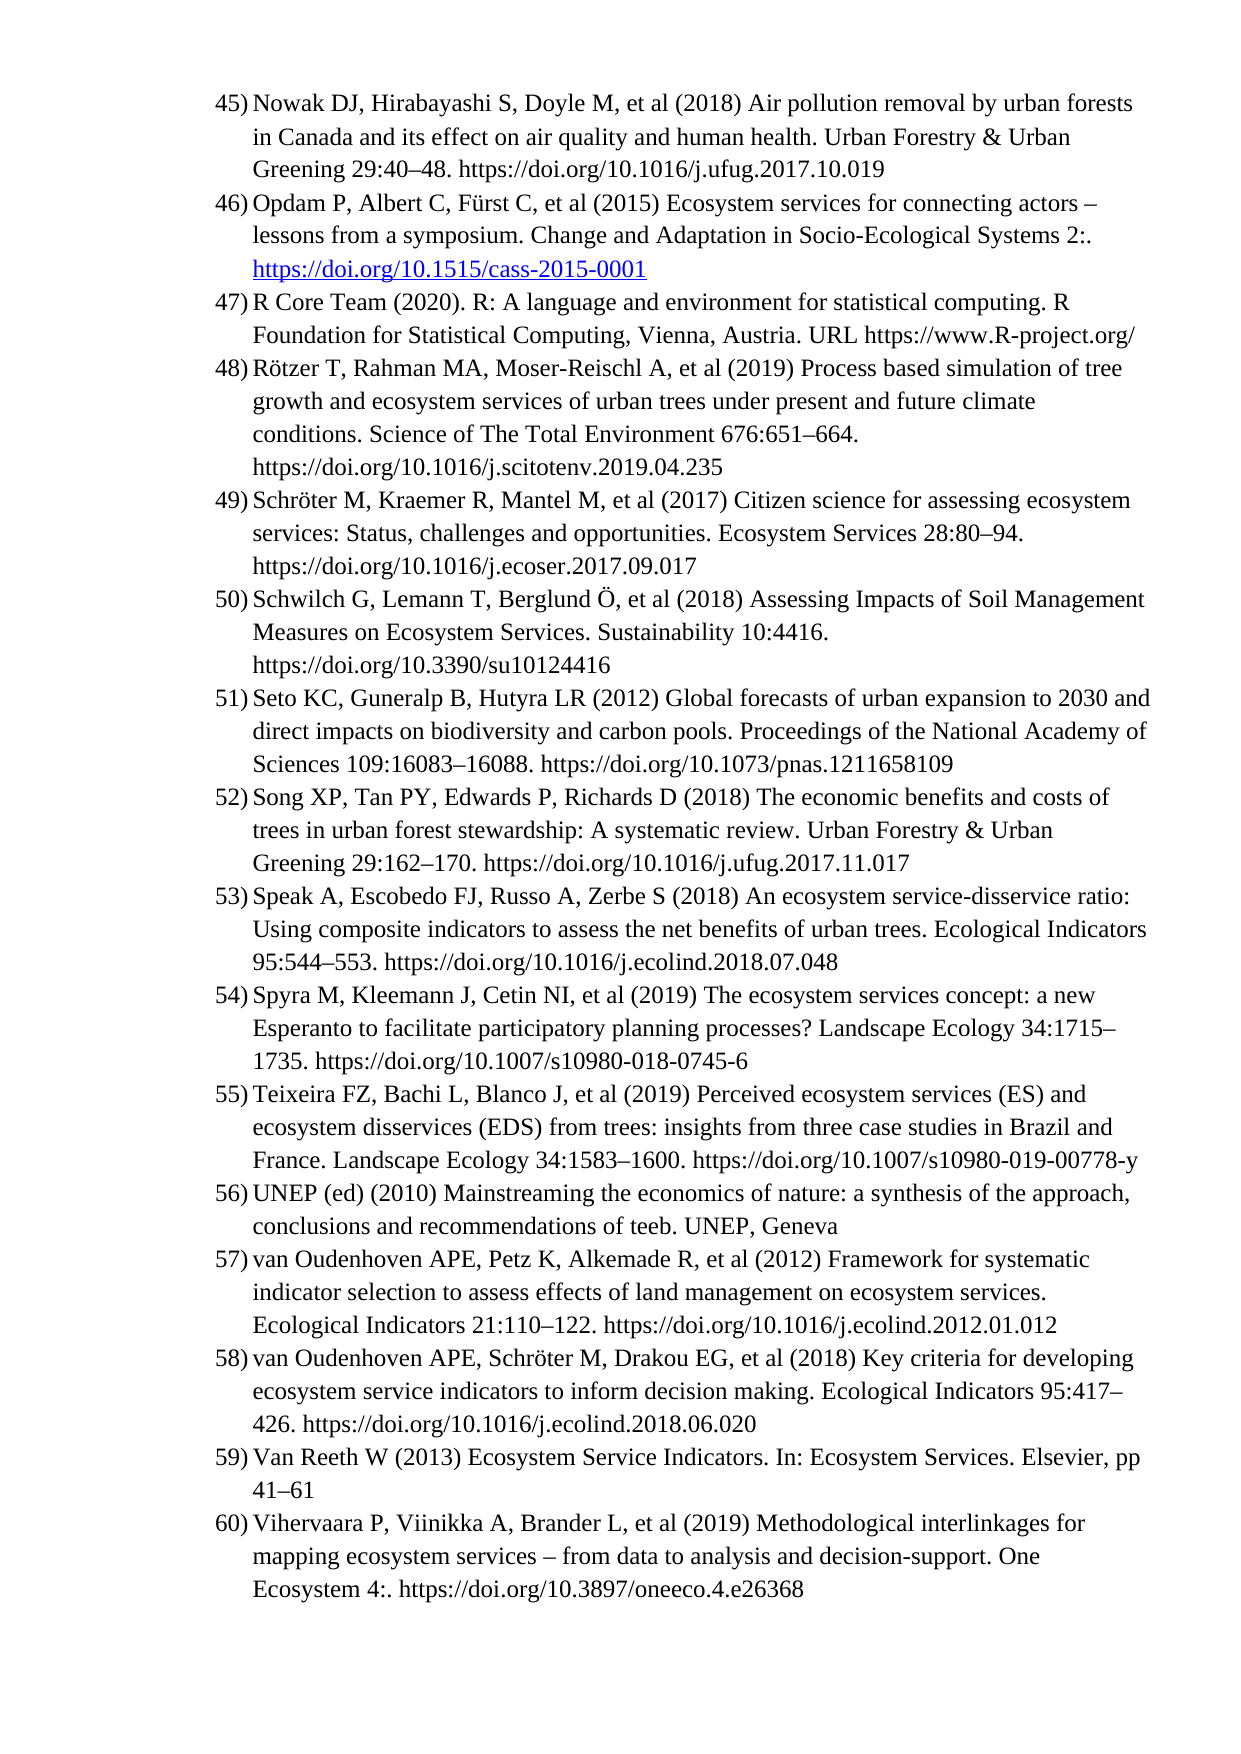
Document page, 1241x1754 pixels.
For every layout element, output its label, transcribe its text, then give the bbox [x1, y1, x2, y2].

list Teixeira FZ, Bachi L, Blanco J, et al (2019) Perceived ecosystem services (ES) and ecosystem disservices (EDS) from trees: insights from three case studies in Brazil and France. Landscape Ecology 34:1583–1600. https://doi.org/10.1007/s10980-019-00778-y [215, 1079, 1152, 1174]
list Spyra M, Kleemann J, Cetin NI, et al (2019) The ecosystem services concept: a new Esperanto to facilitate participatory planning processes? Landscape Ecology 34:1715–1735. https://doi.org/10.1007/s10980-018-0745-6 [215, 980, 1152, 1075]
list Schröter M, Kraemer R, Mantel M, et al (2017) Citizen science for assessing ecosystem services: Status, challenges and opportunities. Ecosystem Services 28:80–94. https://doi.org/10.1016/j.ecoser.2017.09.017 [215, 485, 1152, 579]
list Song XP, Tan PY, Edwards P, Richards D (2018) The economic benefits and costs of trees in urban forest stewardship: A systematic review. Urban Forestry & Urban Greening 29:162–170. https://doi.org/10.1016/j.ufug.2017.11.017 [215, 782, 1152, 877]
list Seto KC, Guneralp B, Hutyra LR (2012) Global forecasts of urban expansion to 2030 and direct impacts on biodiversity and carbon pools. Proceedings of the National Academy of Sciences 109:16083–16088. https://doi.org/10.1073/pnas.1211658109 [215, 683, 1152, 778]
list UNEP (ed) (2010) Mainstreaming the economics of nature: a synthesis of the approach, conclusions and recommendations of teeb. UNEP, Geneva [215, 1178, 1152, 1240]
list Speak A, Escobedo FJ, Russo A, Zerbe S (2018) An ecosystem service-disservice ratio: Using composite indicators to assess the net benefits of urban trees. Ecological Indicators 95:544–553. https://doi.org/10.1016/j.ecolind.2018.07.048 [215, 881, 1152, 976]
list Rötzer T, Rahman MA, Moser-Reischl A, et al (2019) Process based simulation of tree growth and ecosystem services of urban trees under present and future climate conditions. Science of The Total Environment 676:651–664. https://doi.org/10.1016/j.scitotenv.2019.04.235 [215, 353, 1152, 481]
list Vihervaara P, Viinikka A, Brander L, et al (2019) Methodological interlinkages for mapping ecosystem services – from data to analysis and decision-support. One Ecosystem 4:. https://doi.org/10.3897/oneeco.4.e26368 [215, 1508, 1152, 1603]
list van Oudenhoven APE, Schröter M, Drakou EG, et al (2018) Key criteria for developing ecosystem service indicators to inform decision making. Ecological Indicators 95:417–426. https://doi.org/10.1016/j.ecolind.2018.06.020 [215, 1343, 1152, 1438]
list Opdam P, Albert C, Fürst C, et al (2015) Ecosystem services for connecting actors – lessons from a symposium. Change and Adaptation in Socio-Ecological Systems 2:. https://doi.org/10.1515/cass-2015-0001 [215, 188, 1152, 282]
list van Oudenhoven APE, Petz K, Alkemade R, et al (2012) Framework for systematic indicator selection to assess effects of land management on ecosystem services. Ecological Indicators 21:110–122. https://doi.org/10.1016/j.ecolind.2012.01.012 [215, 1244, 1152, 1339]
list Van Reeth W (2013) Ecosystem Service Indicators. In: Ecosystem Services. Elsevier, pp 41–61 [215, 1442, 1152, 1504]
list Nowak DJ, Hirabayashi S, Doyle M, et al (2018) Air pollution removal by urban forests in Canada and its effect on air quality and human health. Urban Forestry & Urban Greening 29:40–48. https://doi.org/10.1016/j.ufug.2017.10.019 [215, 88, 1152, 183]
list R Core Team (2020). R: A language and environment for statistical computing. R Foundation for Statistical Computing, Vienna, Austria. URL https://www.R-project.org/ [215, 287, 1152, 348]
list Schwilch G, Lemann T, Berglund Ö, et al (2018) Assessing Impacts of Soil Management Measures on Ecosystem Services. Sustainability 10:4416. https://doi.org/10.3390/su10124416 [215, 584, 1152, 679]
